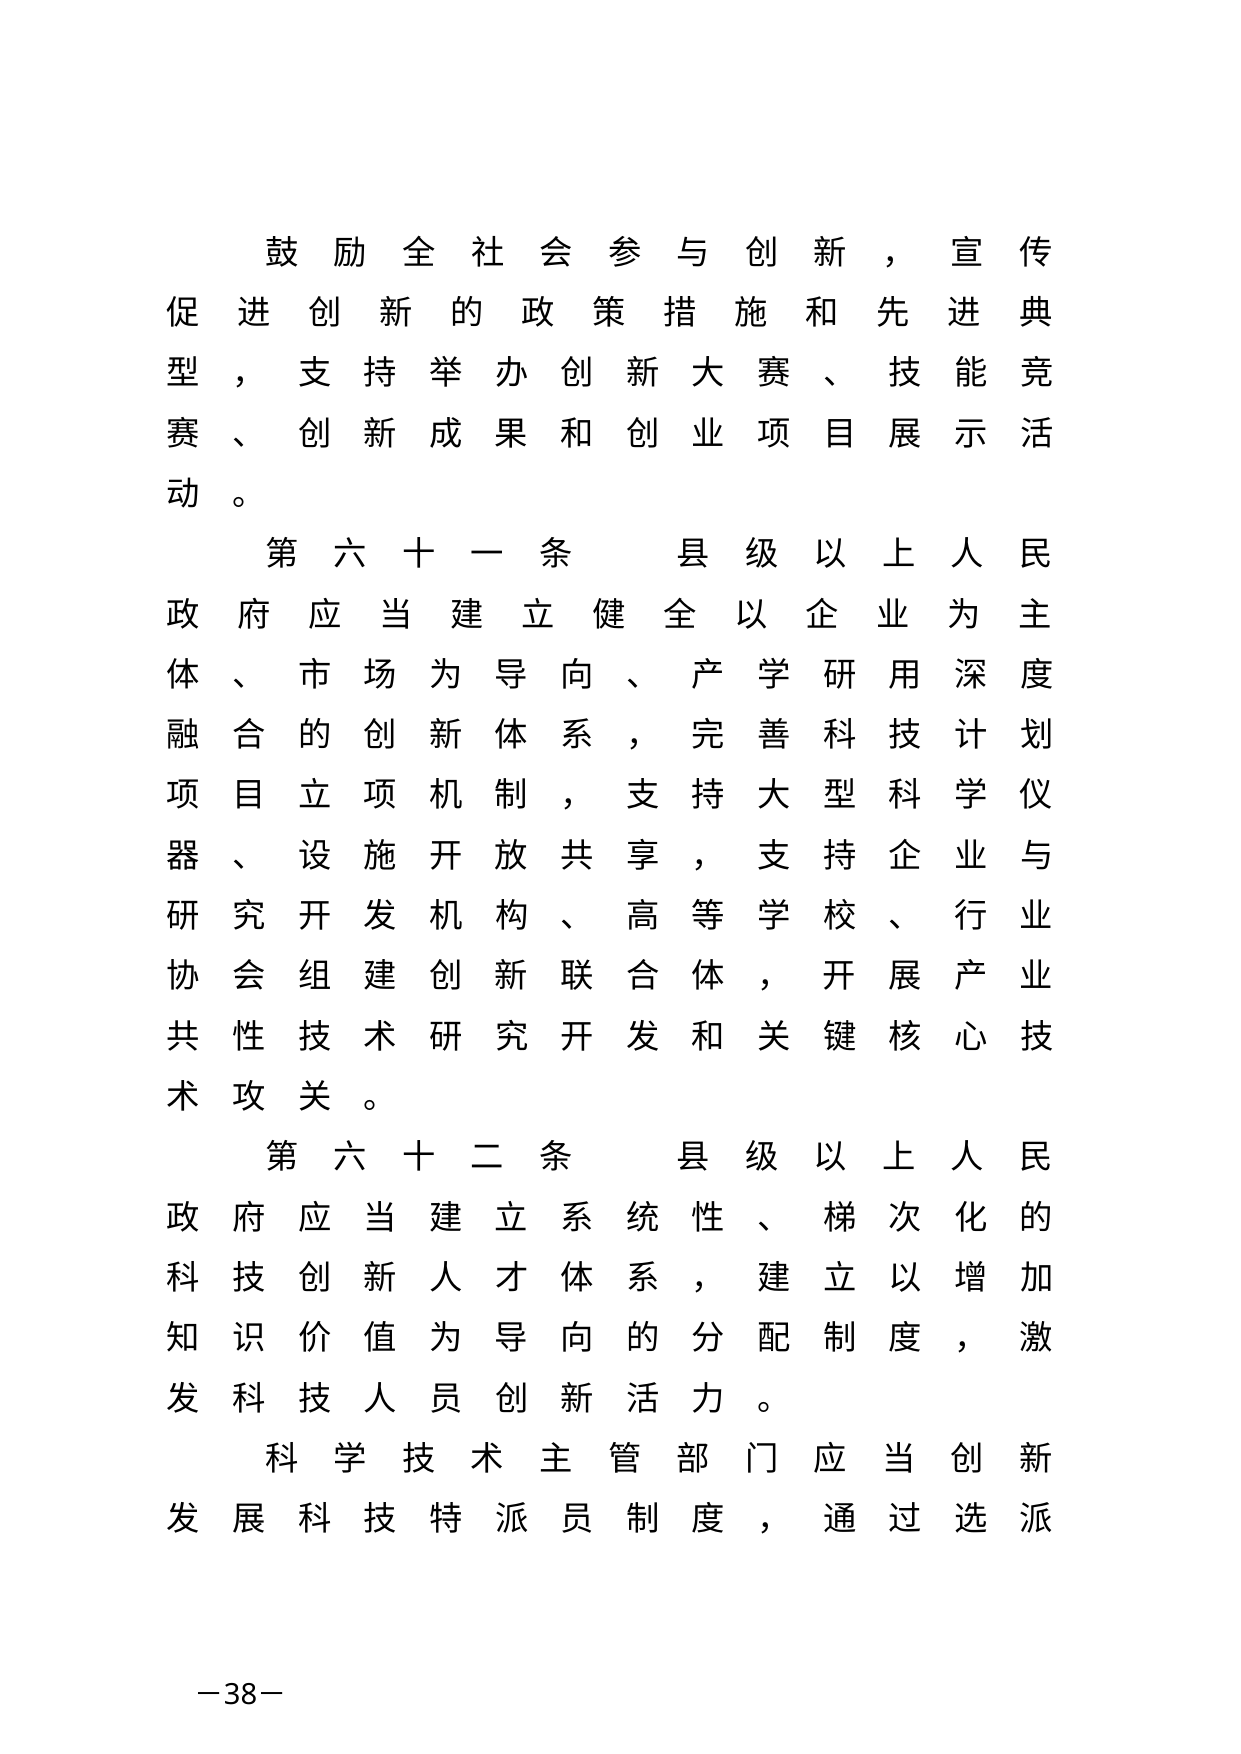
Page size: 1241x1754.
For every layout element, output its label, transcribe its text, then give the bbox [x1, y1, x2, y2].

text 第六十一条 县级以上人民政府应当建立健全以企业为主体、市场为导向、产学研用深度融合的创新体系，完善科技计划项目立项机制，支持大型科学仪器、设施开放共享，支持企业与研究开发机构、高等学校、行业协会组建创新联合体，开展产业共性技术研究开发和关键核心技术攻关。 [167, 521, 1085, 1124]
text 第六十二条 县级以上人民政府应当建立系统性、梯次化的科技创新人才体系，建立以增加知识价值为导向的分配制度，激发科技人员创新活力。 [167, 1124, 1085, 1426]
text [167, 1426, 1085, 1546]
text 鼓励全社会参与创新，宣传促进创新的政策措施和先进典型，支持举办创新大赛、技能竞赛、创新成果和创业项目展示活动。 [167, 219, 1085, 521]
